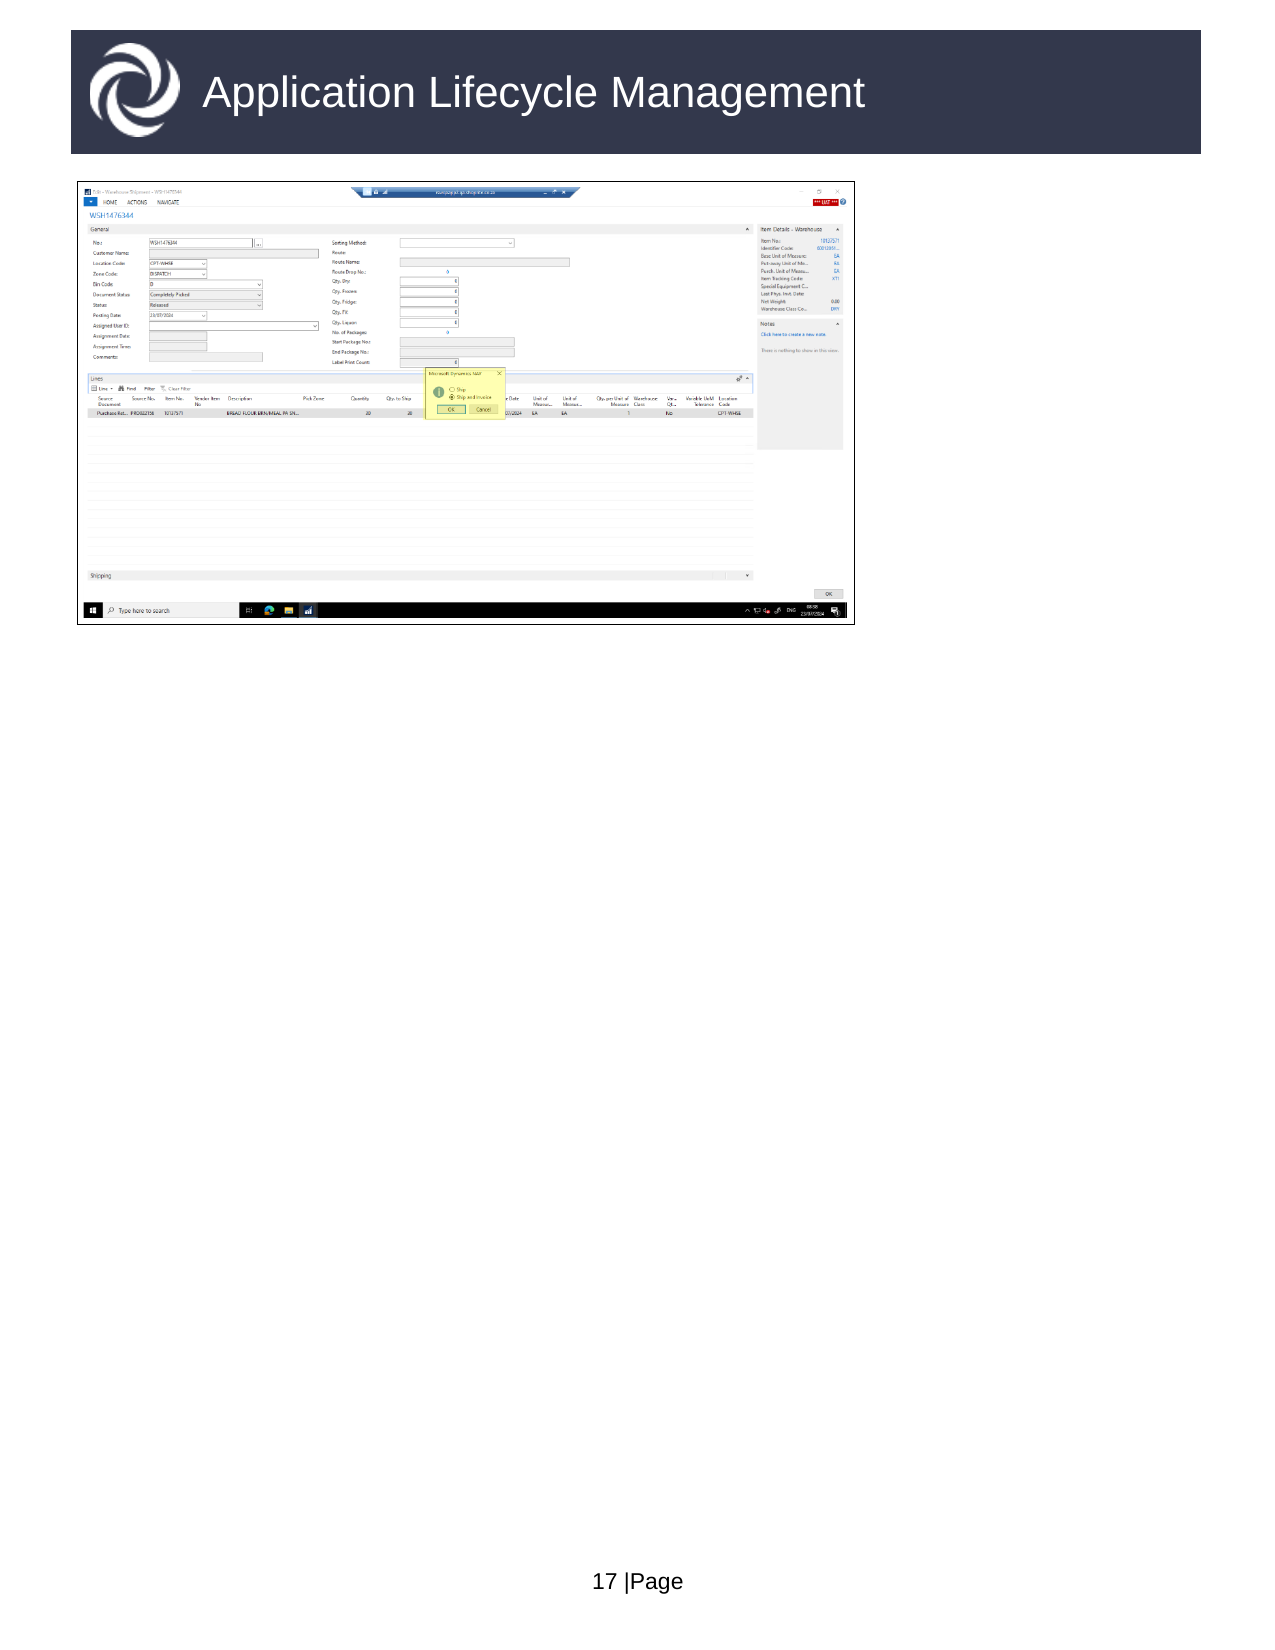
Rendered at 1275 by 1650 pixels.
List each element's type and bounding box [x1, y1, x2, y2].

table_header [78, 182, 854, 624]
picture [83, 187, 847, 618]
picture [90, 43, 180, 137]
